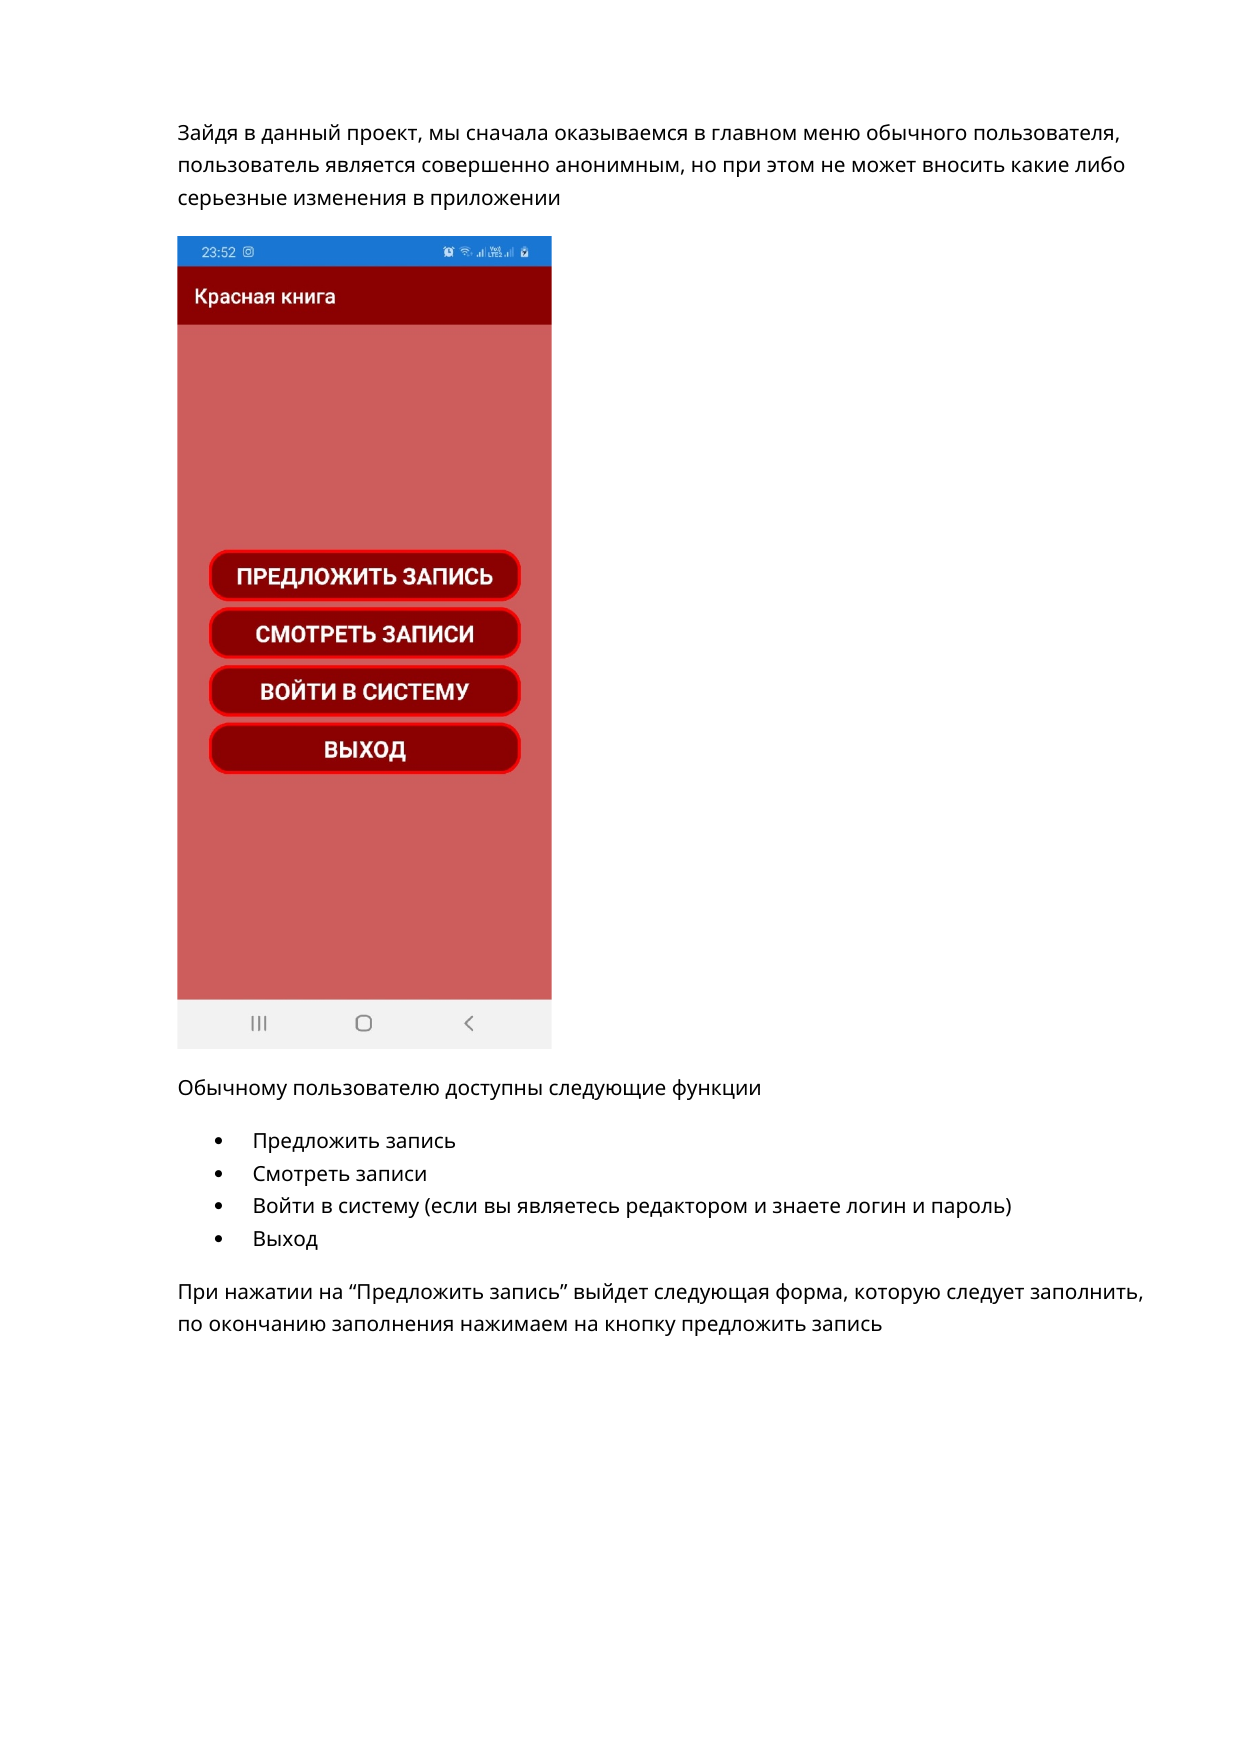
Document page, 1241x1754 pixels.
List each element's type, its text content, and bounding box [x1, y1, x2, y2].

list Войти в систему (если вы являетесь редактором и знаете логин и пароль) [215, 1191, 1152, 1219]
text При нажатии на “Предложить запись” выйдет следующая форма, которую следует заполнить, по окончанию заполнения нажимаем на кнопку предложить запись [177, 1277, 1152, 1338]
picture [177, 236, 552, 1049]
list Предложить запись [215, 1126, 1152, 1154]
text Зайдя в данный проект, мы сначала оказываемся в главном меню обычного пользователя, пользователь является совершенно анонимным, но при этом не может вносить какие либо серьезные изменения в приложении [177, 118, 1152, 211]
text Обычному пользователю доступны следующие функции [177, 1073, 1152, 1101]
list Смотреть записи [215, 1159, 1152, 1187]
list Выход [215, 1224, 1152, 1252]
